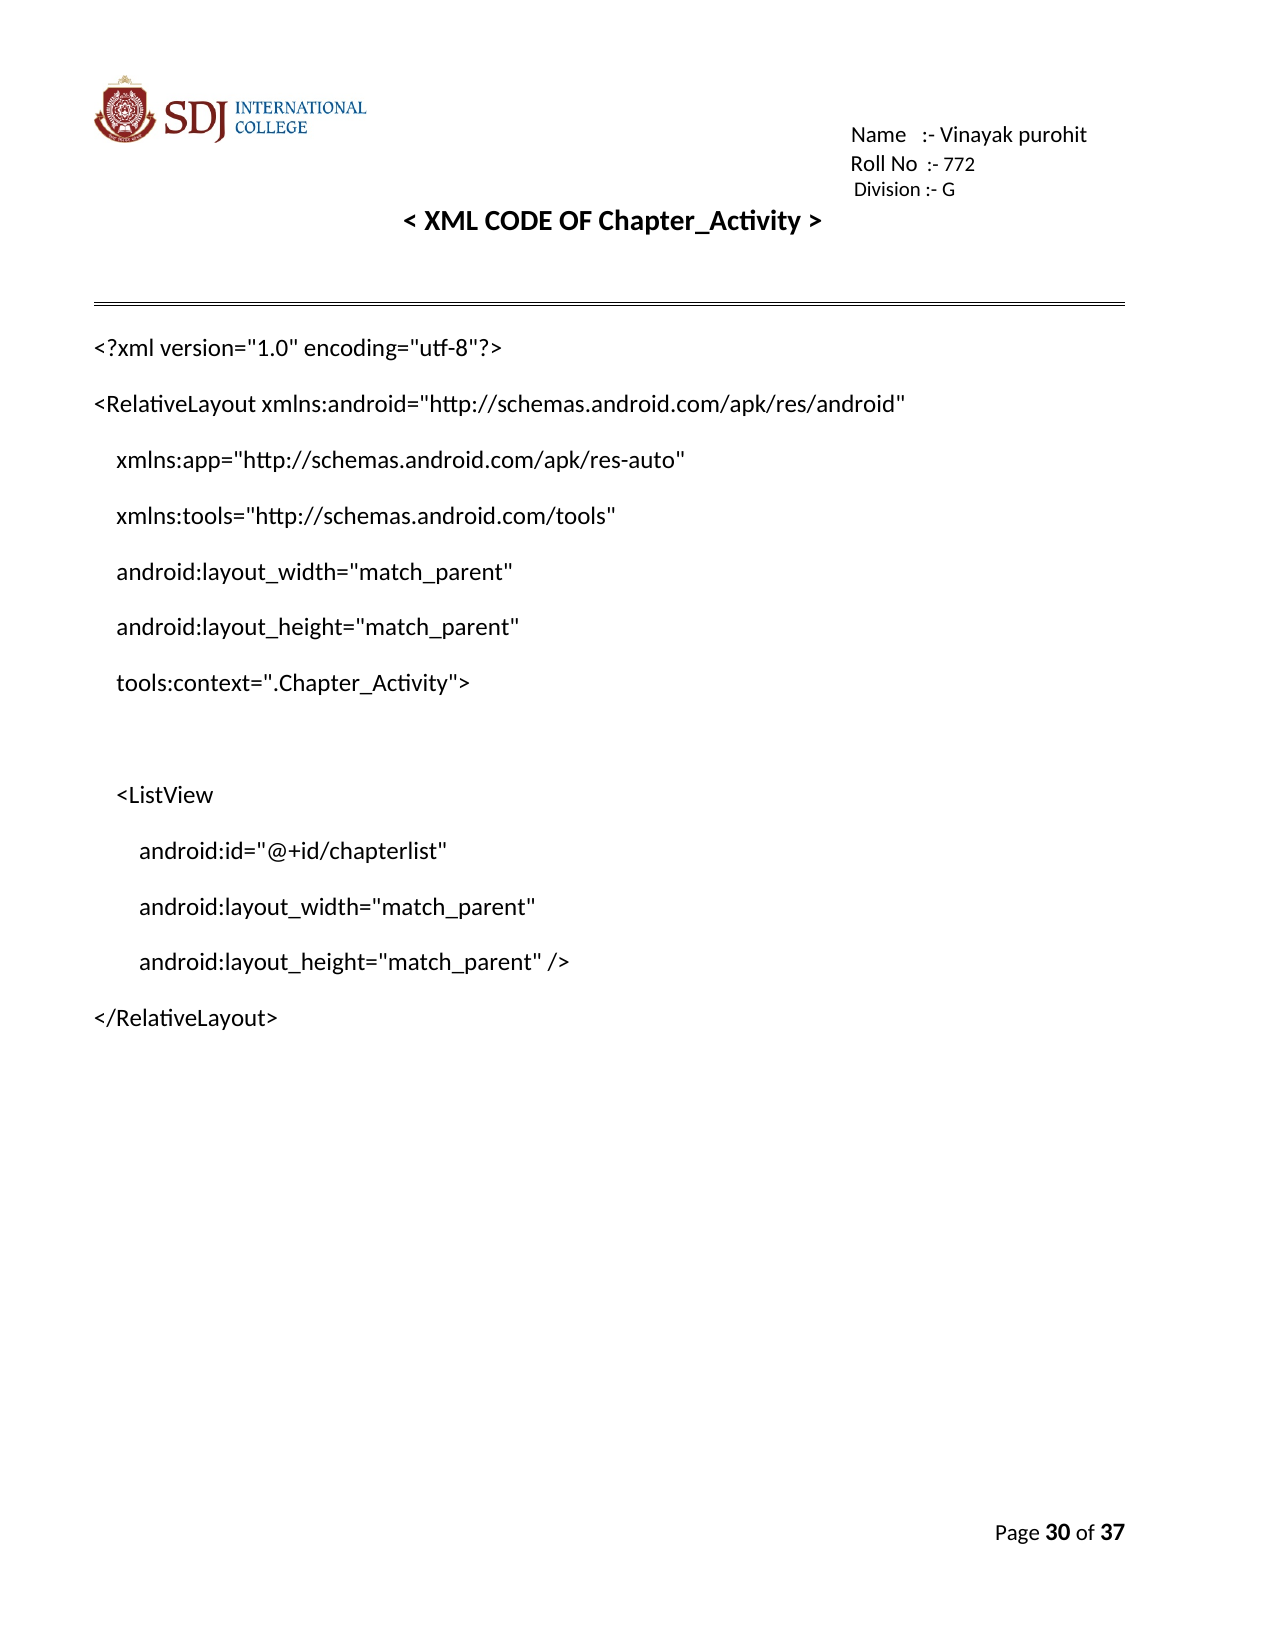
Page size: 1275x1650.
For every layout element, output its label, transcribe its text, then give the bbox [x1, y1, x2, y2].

text android:layout_width="match_parent" [94, 891, 1125, 921]
text tools:context=".Chapter_Activity"> [94, 667, 1125, 698]
text xmlns:tools="http://schemas.android.com/tools" [94, 500, 1125, 530]
text <?xml version="1.0" encoding="utf-8"?> [94, 332, 1125, 363]
text android:layout_height="match_parent" /> [94, 947, 1125, 977]
text < XML CODE OF Chapter_Activity > [94, 202, 1125, 238]
text android:layout_width="match_parent" [94, 556, 1125, 586]
text <ListView [94, 779, 1125, 809]
text android:id="@+id/chapterlist" [94, 835, 1125, 865]
text </RelativeLayout> [94, 1002, 1125, 1033]
text <RelativeLayout xmlns:android="http://schemas.android.com/apk/res/android" [94, 388, 1125, 419]
picture [93, 75, 367, 143]
text xmlns:app="http://schemas.android.com/apk/res-auto" [94, 444, 1125, 474]
text android:layout_height="match_parent" [94, 612, 1125, 642]
